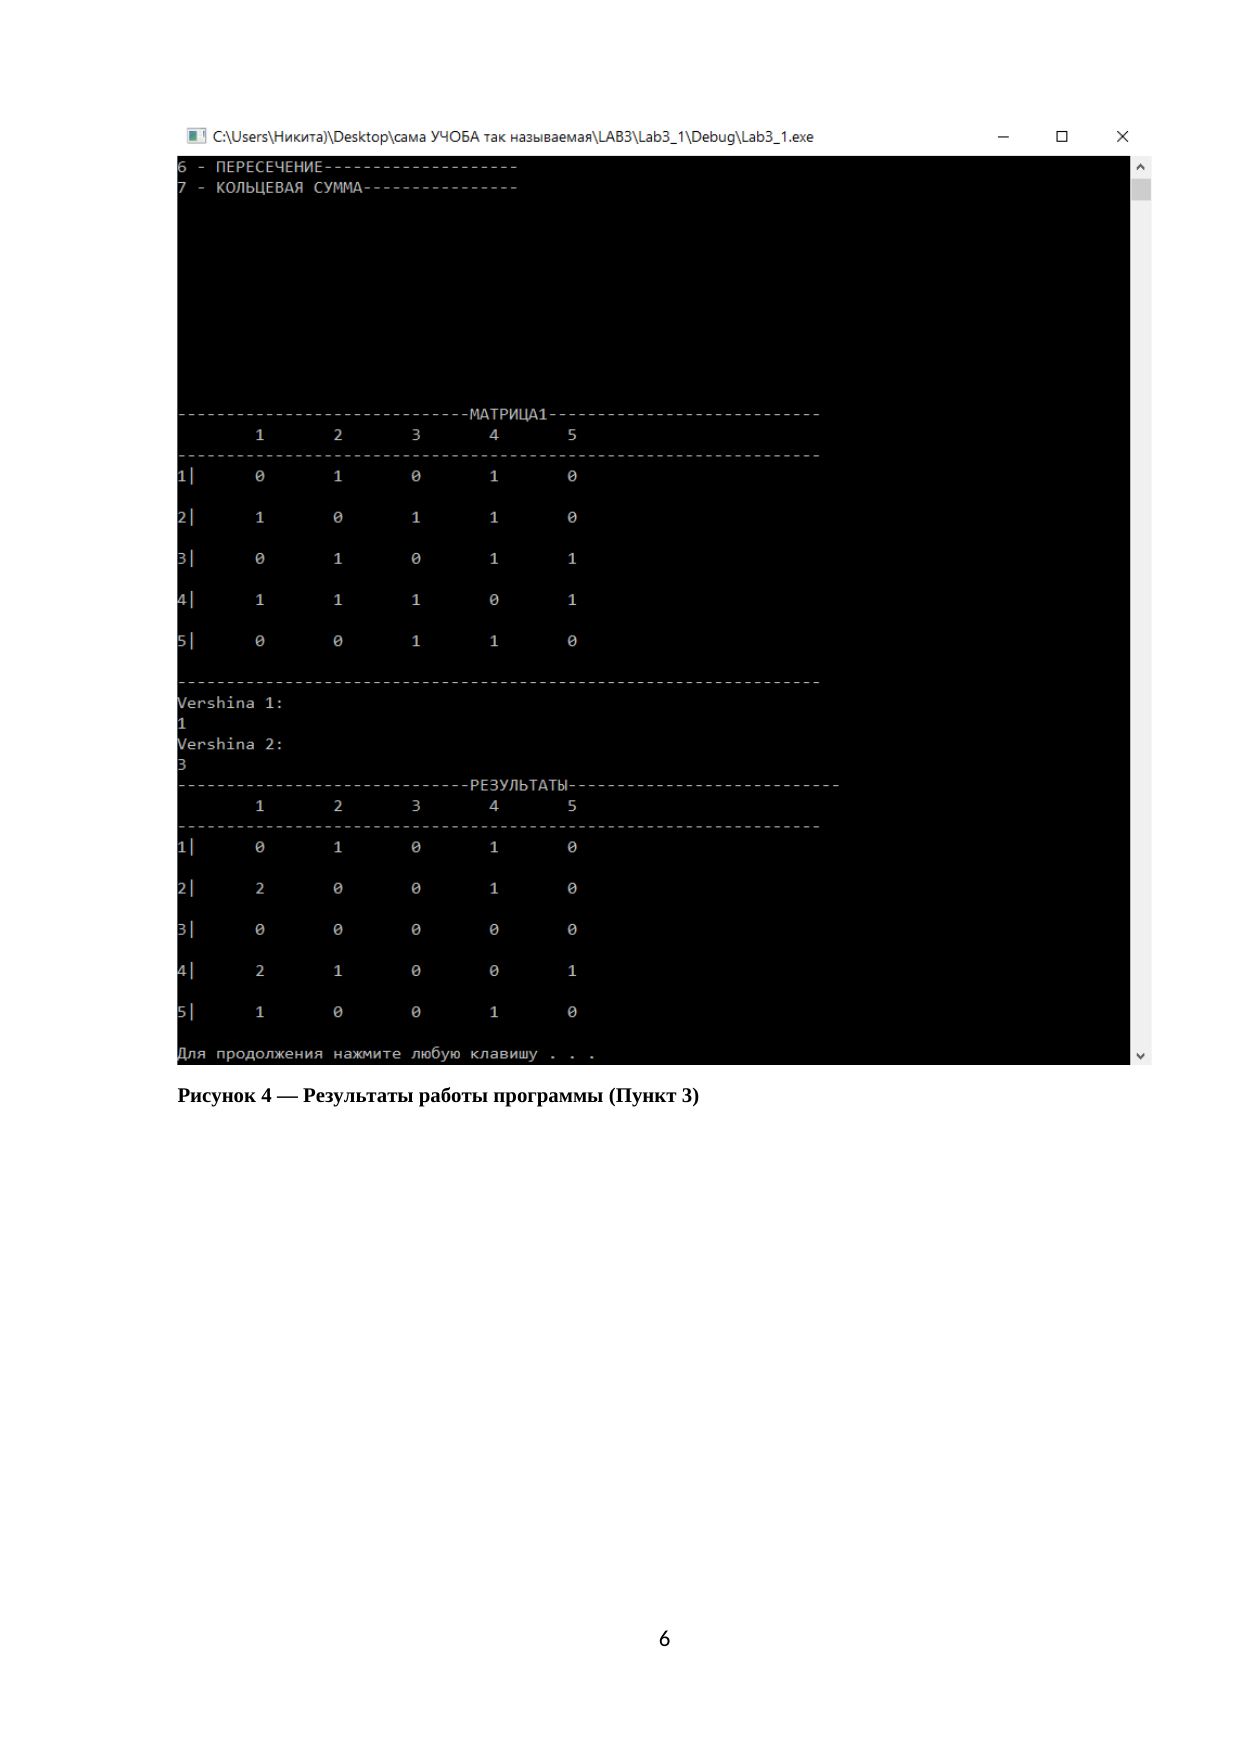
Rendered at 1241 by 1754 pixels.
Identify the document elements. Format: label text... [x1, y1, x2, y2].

picture [177, 118, 1152, 1065]
text Рисунок 4 — Результаты работы программы (Пункт 3) [177, 1083, 1152, 1107]
